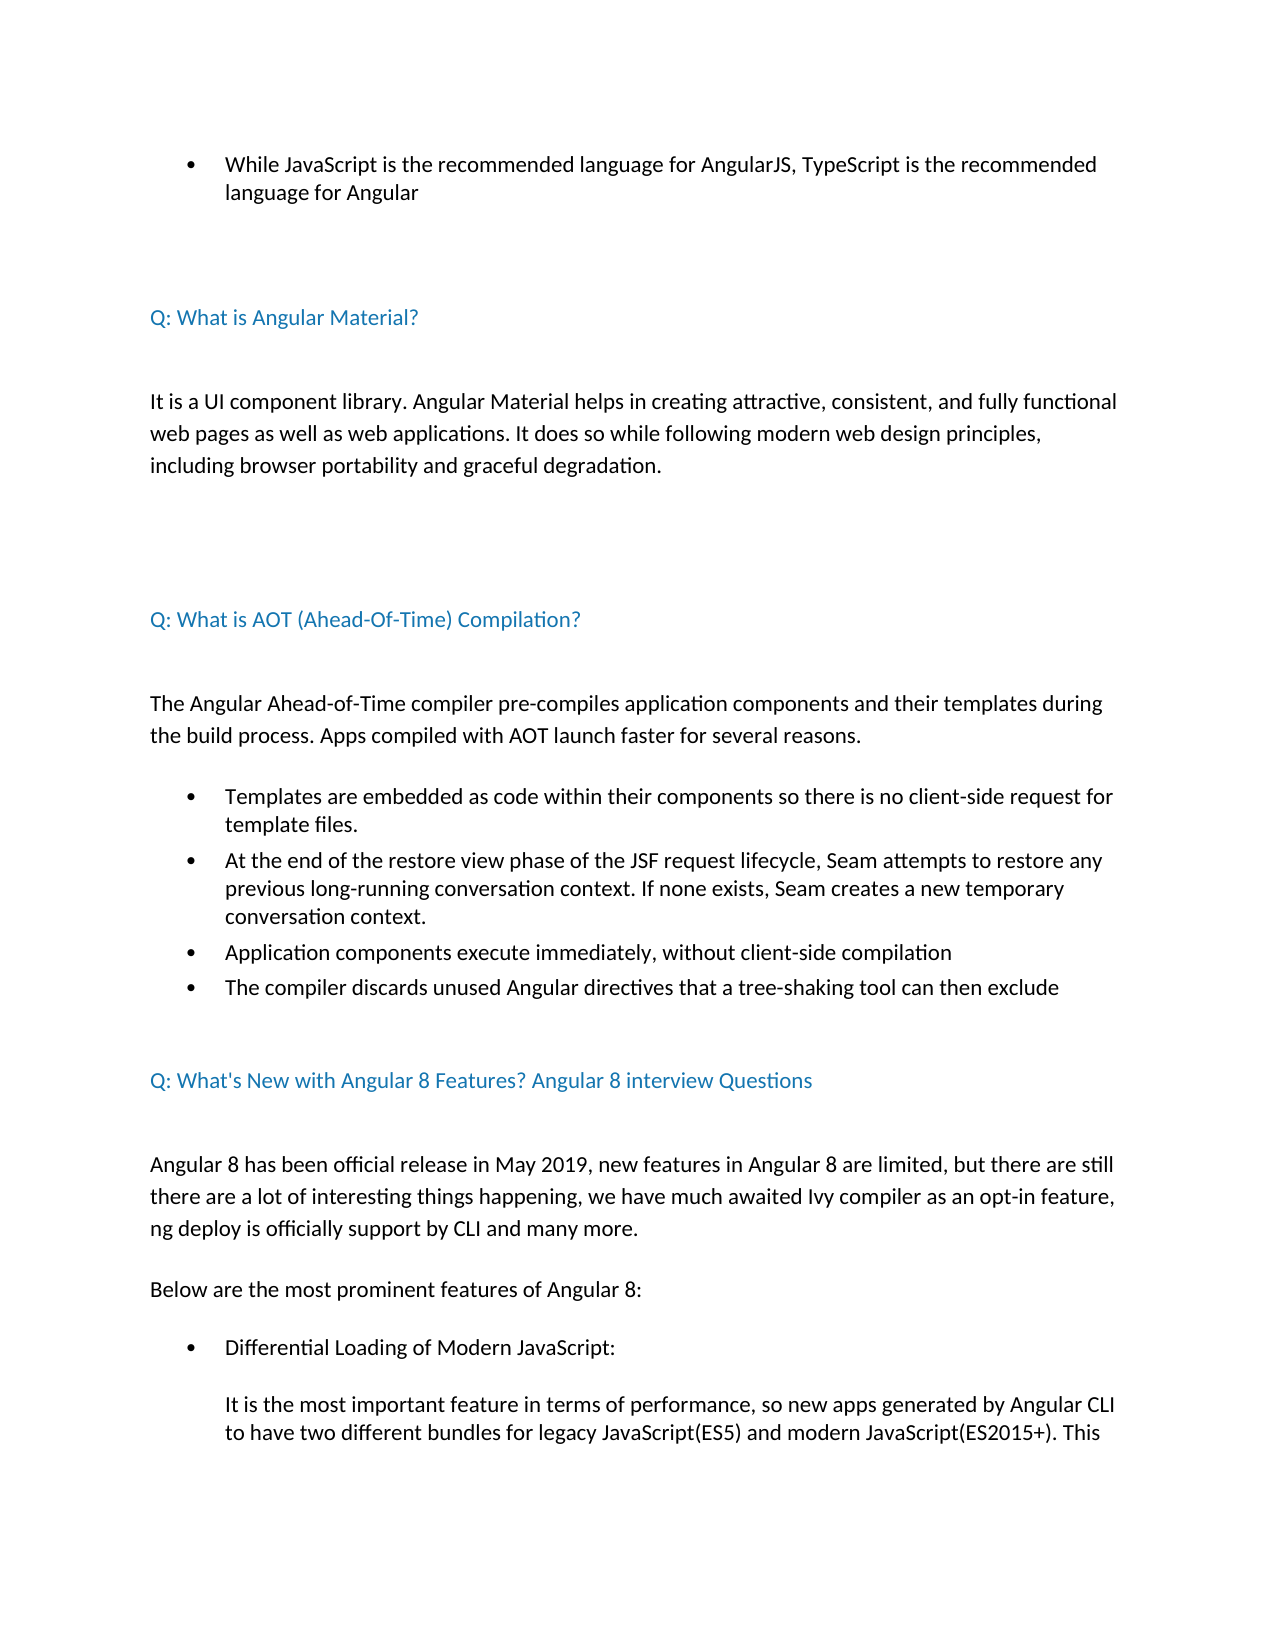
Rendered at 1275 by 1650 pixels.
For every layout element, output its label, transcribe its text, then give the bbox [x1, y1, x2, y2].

subtitle Q: What is AOT (Ahead-Of-Time) Compilation? [150, 605, 1125, 669]
subtitle Q: What's New with Angular 8 Features? Angular 8 interview Questions [150, 1066, 1125, 1129]
text The Angular Ahead-of-Time compiler pre-compiles application components and their templates during the build process. Apps compiled with AOT launch faster for several reasons. [150, 689, 1125, 749]
text Below are the most prominent features of Angular 8: [150, 1276, 1125, 1303]
list At the end of the restore view phase of the JSF request lifecycle, Seam attempts to restore any previous long-running conversation context. If none exists, Seam creates a new temporary conversation context. [187, 846, 1125, 930]
list Differential Loading of Modern JavaScript: [187, 1333, 1125, 1361]
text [225, 1390, 1125, 1446]
list While JavaScript is the recommended language for AngularJS, TypeScript is the recommended language for Angular [187, 150, 1125, 206]
list Templates are embedded as code within their components so there is no client-side request for template files. [187, 782, 1125, 838]
list Application components execute immediately, without client-side compilation [187, 938, 1125, 966]
list The compiler discards unused Angular directives that a tree-shaking tool can then exclude [187, 973, 1125, 1001]
text It is a UI component library. Angular Material helps in creating attractive, consistent, and fully functional web pages as well as web applications. It does so while following modern web design principles, including browser portability and graceful degradation. [150, 387, 1125, 576]
subtitle Q: What is Angular Material? [150, 303, 1125, 367]
text Angular 8 has been official release in May 2019, new features in Angular 8 are limited, but there are still there are a lot of interesting things happening, we have much awaited Ivy compiler as an opt-in feature, ng deploy is officially support by CLI and many more. [150, 1150, 1125, 1242]
